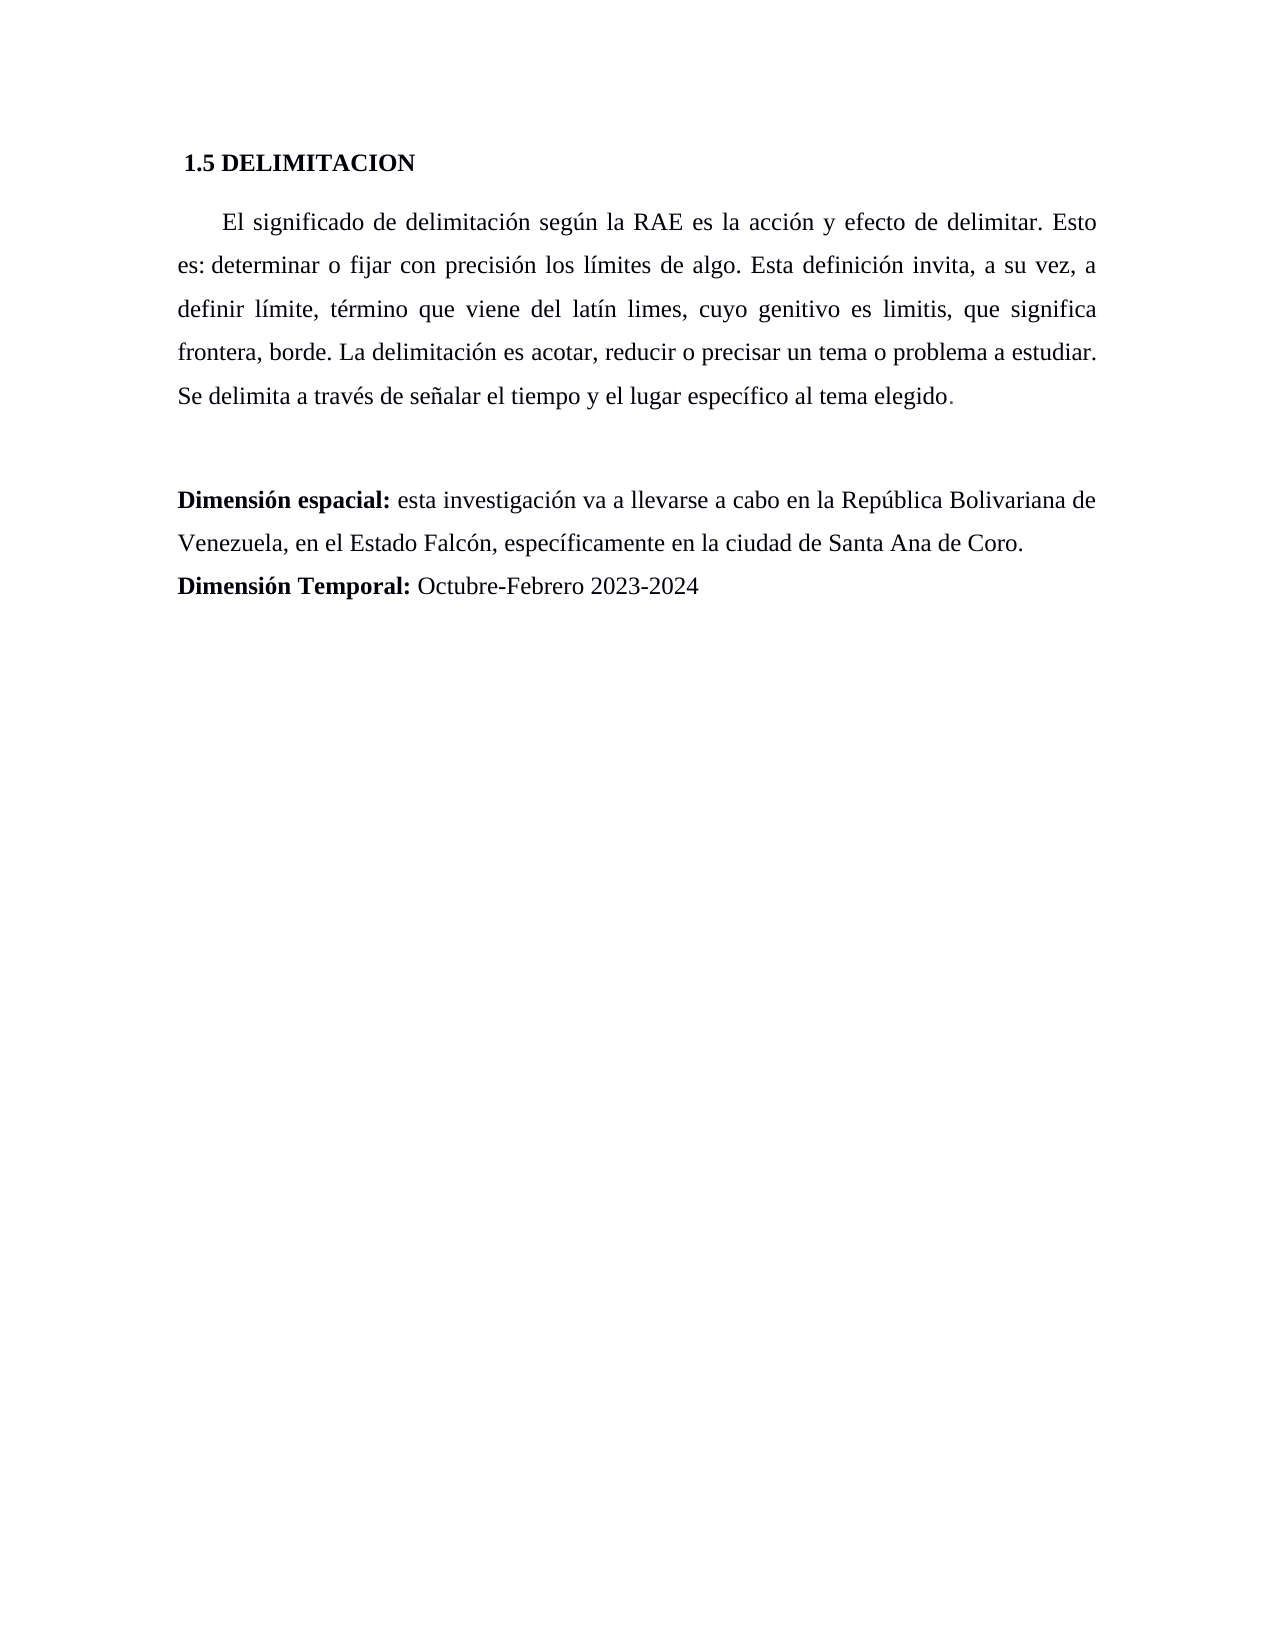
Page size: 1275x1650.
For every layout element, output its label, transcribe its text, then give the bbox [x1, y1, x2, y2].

text Dimensión Temporal: Octubre-Febrero 2023-2024 [177, 571, 1098, 600]
text Dimensión espacial: esta investigación va a llevarse a cabo en la República Bolivariana de Venezuela, en el Estado Falcón, específicamente en la ciudad de Santa Ana de Coro. [177, 485, 1098, 557]
text 1.5 DELIMITACION [177, 148, 1098, 176]
text El significado de delimitación según la RAE es la acción y efecto de delimitar. Esto es: determinar o fijar con precisión los límites de algo. Esta definición invita, a su vez, a definir límite, término que viene del latín limes, cuyo genitivo es limitis, que significa frontera, borde. La delimitación es acotar, reducir o precisar un tema o problema a estudiar. Se delimita a través de señalar el tiempo y el lugar específico al tema elegido. [177, 207, 1098, 410]
